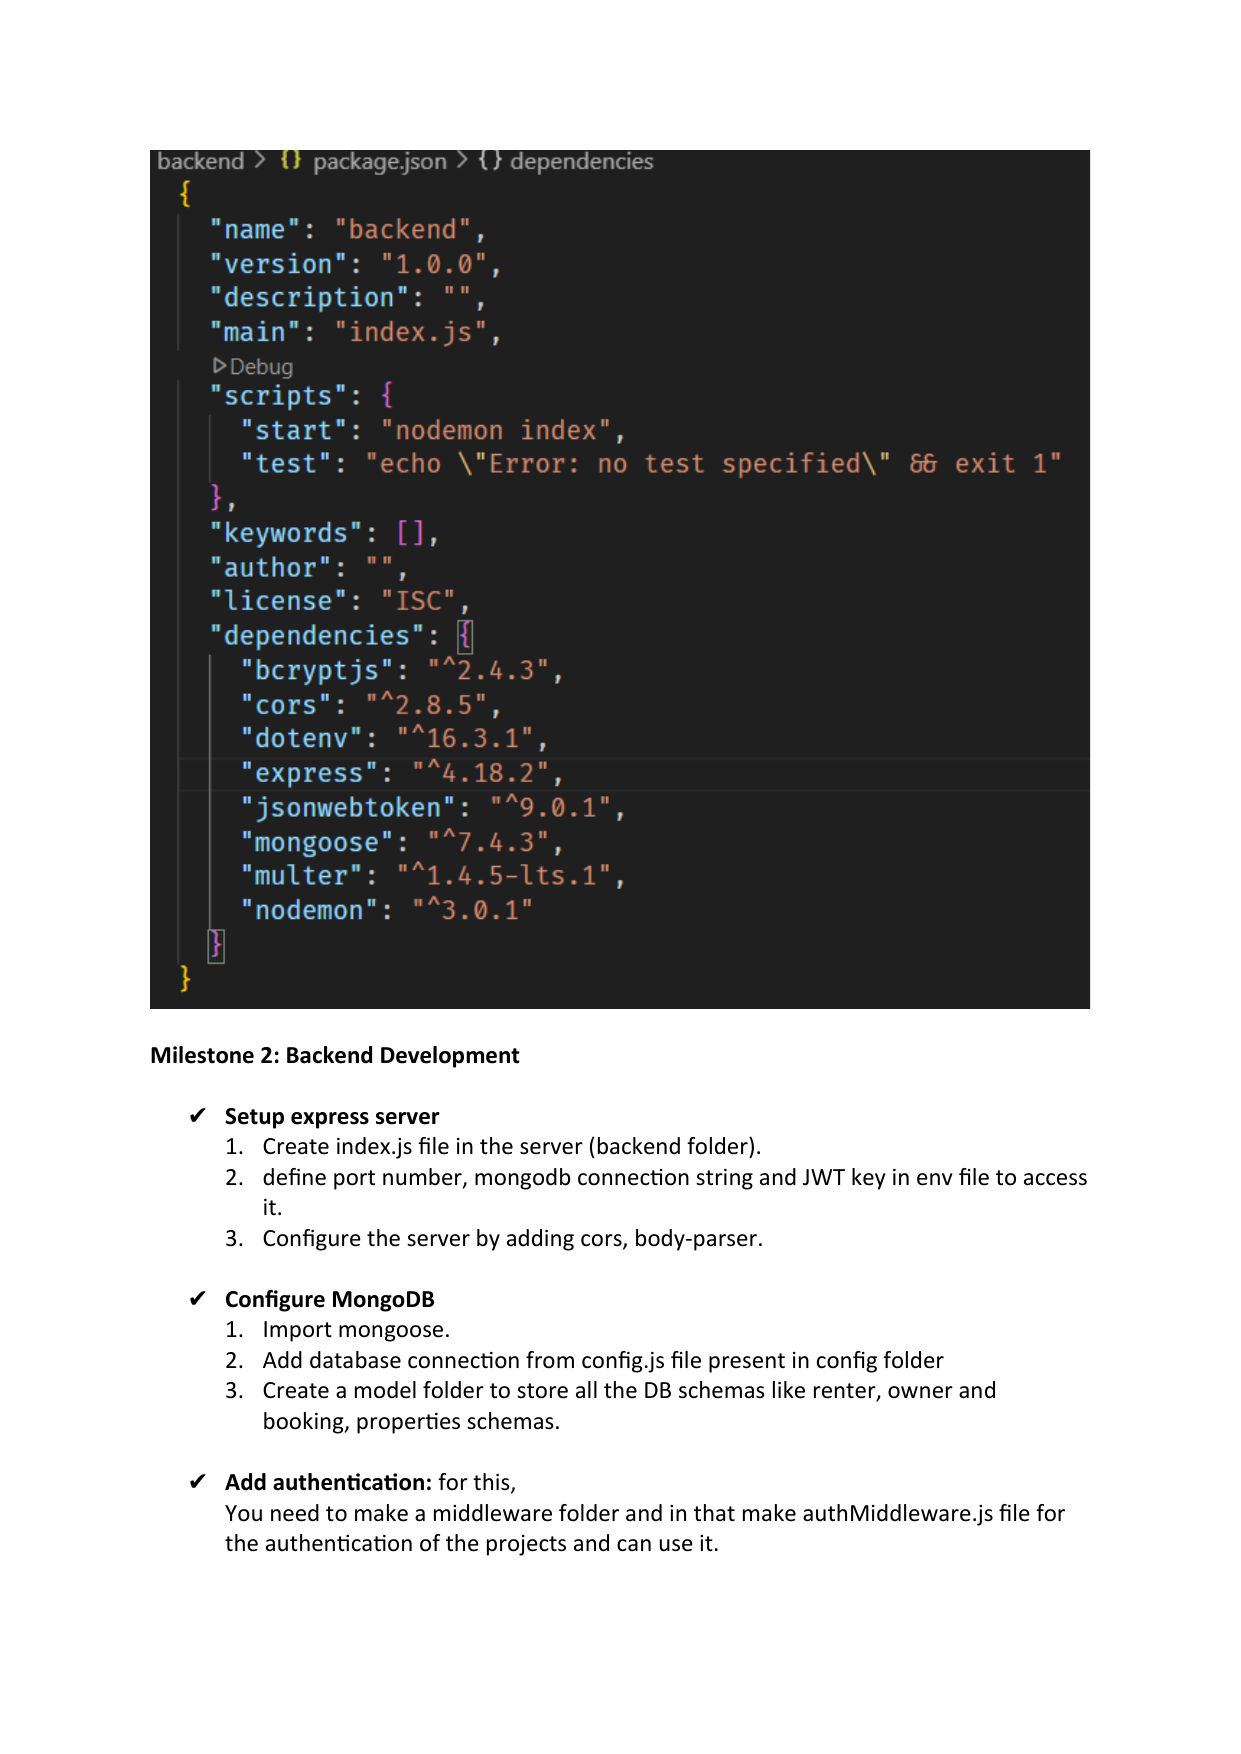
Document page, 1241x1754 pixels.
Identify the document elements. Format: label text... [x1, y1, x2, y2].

text Milestone 2: Backend Development [150, 1039, 1090, 1069]
list define port number, mongodb connection string and JWT key in env file to access it. [225, 1161, 1090, 1222]
list Add authentication: for this, [187, 1466, 1090, 1497]
list Create a model folder to store all the DB schemas like renter, owner and booking, properties schemas. [225, 1374, 1090, 1436]
list Configure MongoDB [187, 1283, 1090, 1313]
list Setup express server [187, 1100, 1090, 1130]
text You need to make a middleware folder and in that make authMiddleware.js file for the authentication of the projects and can use it. [225, 1497, 1090, 1558]
list Configure the server by adding cors, body-parser. [225, 1222, 1090, 1252]
list Import mongoose. [225, 1313, 1090, 1344]
list Create index.js file in the server (backend folder). [225, 1130, 1090, 1161]
list Add database connection from config.js file present in config folder [225, 1344, 1090, 1374]
picture [150, 150, 1091, 1009]
